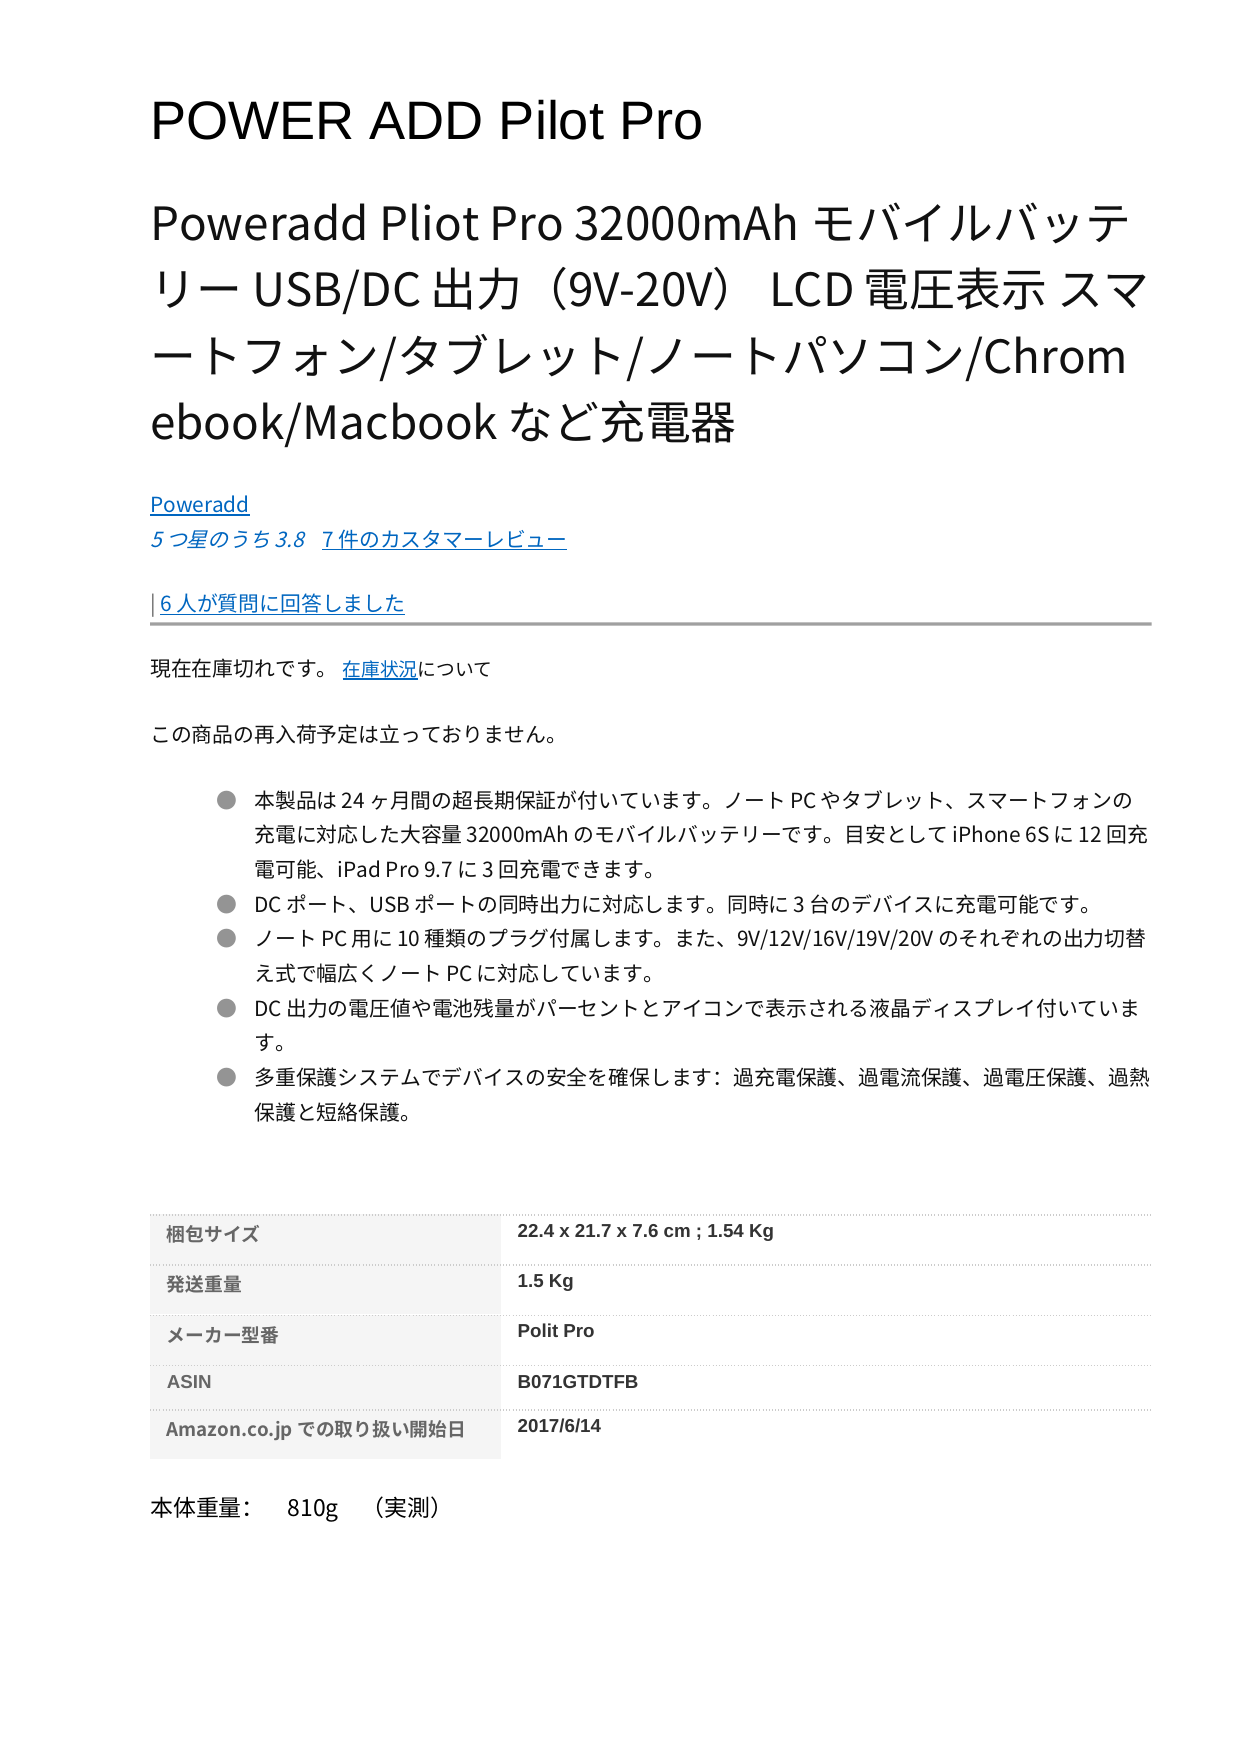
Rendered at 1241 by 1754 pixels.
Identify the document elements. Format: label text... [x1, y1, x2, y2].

text 現在在庫切れです。 在庫状況について [150, 653, 1152, 683]
list DCポート、USBポートの同時出力に対応します。同時に3台のデバイスに充電可能です。 [217, 888, 1152, 918]
text 5つ星のうち 3.8 7件のカスタマーレビュー [150, 523, 1152, 553]
text この商品の再入荷予定は立っておりません。 [150, 718, 1152, 748]
list 本製品は24ヶ月間の超長期保証が付いています。ノートPCやタブレット、スマートフォンの充電に対応した大容量32000mAhのモバイルバッテリーです。目安としてiPhone 6Sに12回充電可能、iPad Pro 9.7に3回充電できます。 [217, 784, 1152, 883]
table_cell 1.5 Kg [501, 1264, 1152, 1314]
table_cell メーカー型番 [150, 1315, 501, 1365]
table_cell 2017/6/14 [501, 1409, 1152, 1459]
list 多重保護システムでデバイスの安全を確保します：過充電保護、過電流保護、過電圧保護、過熱保護と短絡保護。 [217, 1061, 1152, 1126]
text Poweradd [150, 488, 1152, 518]
table_cell Polit Pro [501, 1315, 1152, 1365]
list ノートPC用に10種類のプラグ付属します。また、9V/12V/16V/19V/20Vのそれぞれの出力切替え式で幅広くノートPCに対応しています。 [217, 923, 1152, 987]
text | 6人が質問に回答しました [150, 588, 1152, 618]
table_header 梱包サイズ [150, 1214, 501, 1264]
subtitle Poweradd Pliot Pro 32000mAh モバイルバッテリー USB/DC出力（9V-20V） LCD電圧表示 スマートフォン/タブレット/ノートパソコン/Chromebook/Macbookなど充電器 [150, 187, 1152, 453]
list DC出力の電圧値や電池残量がパーセントとアイコンで表示される液晶ディスプレイ付いています。 [217, 992, 1152, 1057]
title POWER ADD Pilot Pro [150, 88, 1152, 151]
table_cell 発送重量 [150, 1264, 501, 1314]
table_cell B071GTDTFB [501, 1365, 1152, 1409]
table_cell Amazon.co.jp での取り扱い開始日 [150, 1409, 501, 1459]
text 本体重量： 810g （実測） [150, 1490, 1152, 1523]
table_header 22.4 x 21.7 x 7.6 cm ; 1.54 Kg [501, 1214, 1152, 1264]
table_cell ASIN [150, 1365, 501, 1409]
